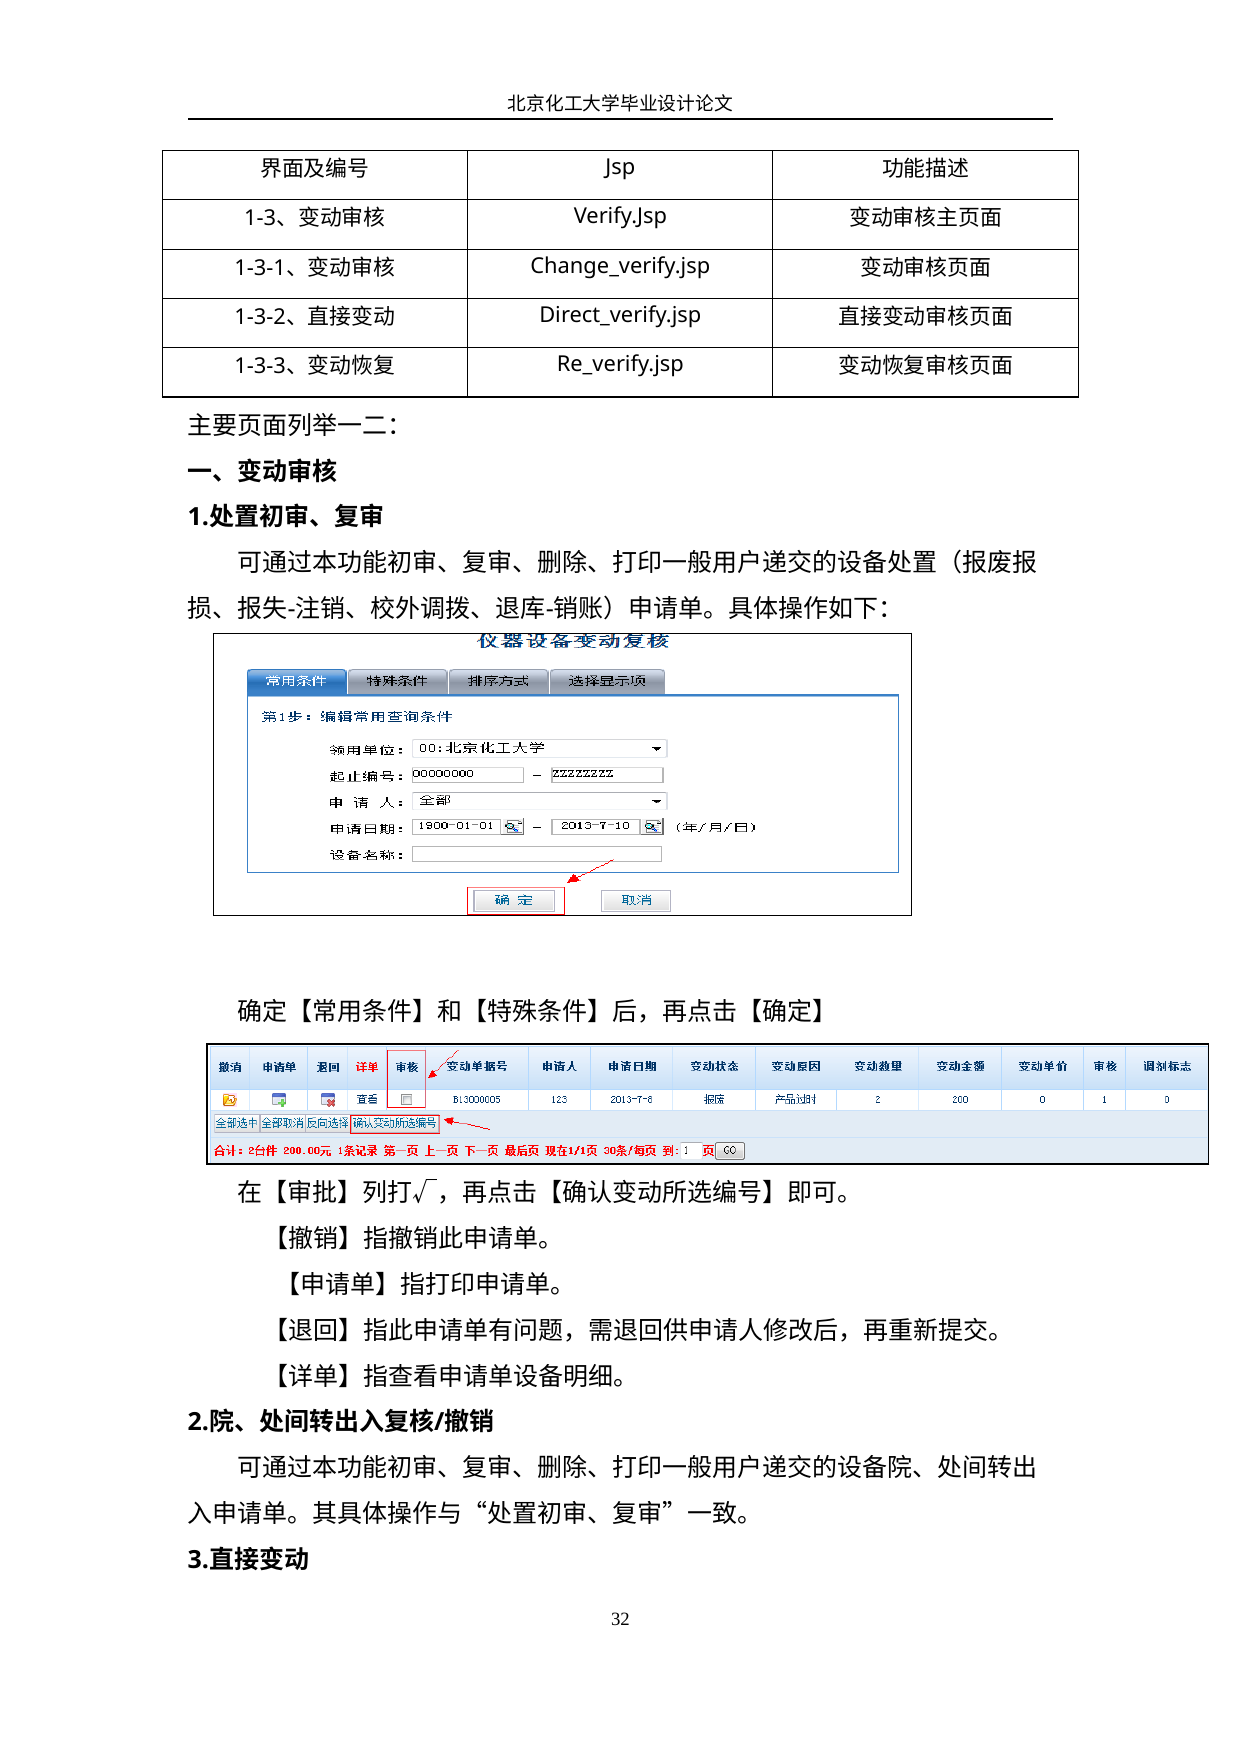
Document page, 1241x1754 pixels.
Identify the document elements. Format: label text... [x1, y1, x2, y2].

text 2.院、处间转出入复核/撤销 [187, 1394, 1053, 1440]
text 可通过本功能初审、复审、删除、打印一般用户递交的设备处置（报废报损、报失-注销、校外调拨、退库-销账）申请单。具体操作如下： [187, 535, 1053, 627]
text 确定【常用条件】和【特殊条件】后，再点击【确定】 [187, 984, 1053, 1030]
table_cell Direct_verify.jsp [468, 299, 772, 347]
text 【撤销】指撤销此申请单。 [187, 1211, 1053, 1257]
table_cell 直接变动审核页面 [773, 299, 1078, 347]
text 【申请单】指打印申请单。 [269, 1257, 1053, 1302]
text 可通过本功能初审、复审、删除、打印一般用户递交的设备院、处间转出入申请单。其具体操作与“处置初审、复审”一致。 [187, 1440, 1053, 1532]
table_cell 1-3-3、变动恢复 [163, 348, 467, 396]
table_header 功能描述 [773, 151, 1078, 199]
picture [214, 634, 911, 915]
table_cell Change_verify.jsp [468, 250, 772, 298]
table_header Jsp [468, 151, 772, 199]
table_cell 1-3、变动审核 [163, 200, 467, 248]
table_header 界面及编号 [163, 151, 467, 199]
text 【详单】指查看申请单设备明细。 [187, 1348, 1053, 1394]
table_cell 变动恢复审核页面 [773, 348, 1078, 396]
table_cell 1-3-1、变动审核 [163, 250, 467, 298]
text 一、变动审核 [187, 443, 1053, 489]
text 3.直接变动 [187, 1532, 1053, 1577]
text 主要页面列举一二： [187, 398, 1053, 443]
table_cell 变动审核页面 [773, 250, 1078, 298]
text 【退回】指此申请单有问题，需退回供申请人修改后，再重新提交。 [187, 1302, 1053, 1348]
table_cell Re_verify.jsp [468, 348, 772, 396]
picture [208, 1045, 1208, 1163]
text 1.处置初审、复审 [187, 489, 1053, 535]
table_cell 1-3-2、直接变动 [163, 299, 467, 347]
table_cell Verify.Jsp [468, 200, 772, 248]
table_cell 变动审核主页面 [773, 200, 1078, 248]
